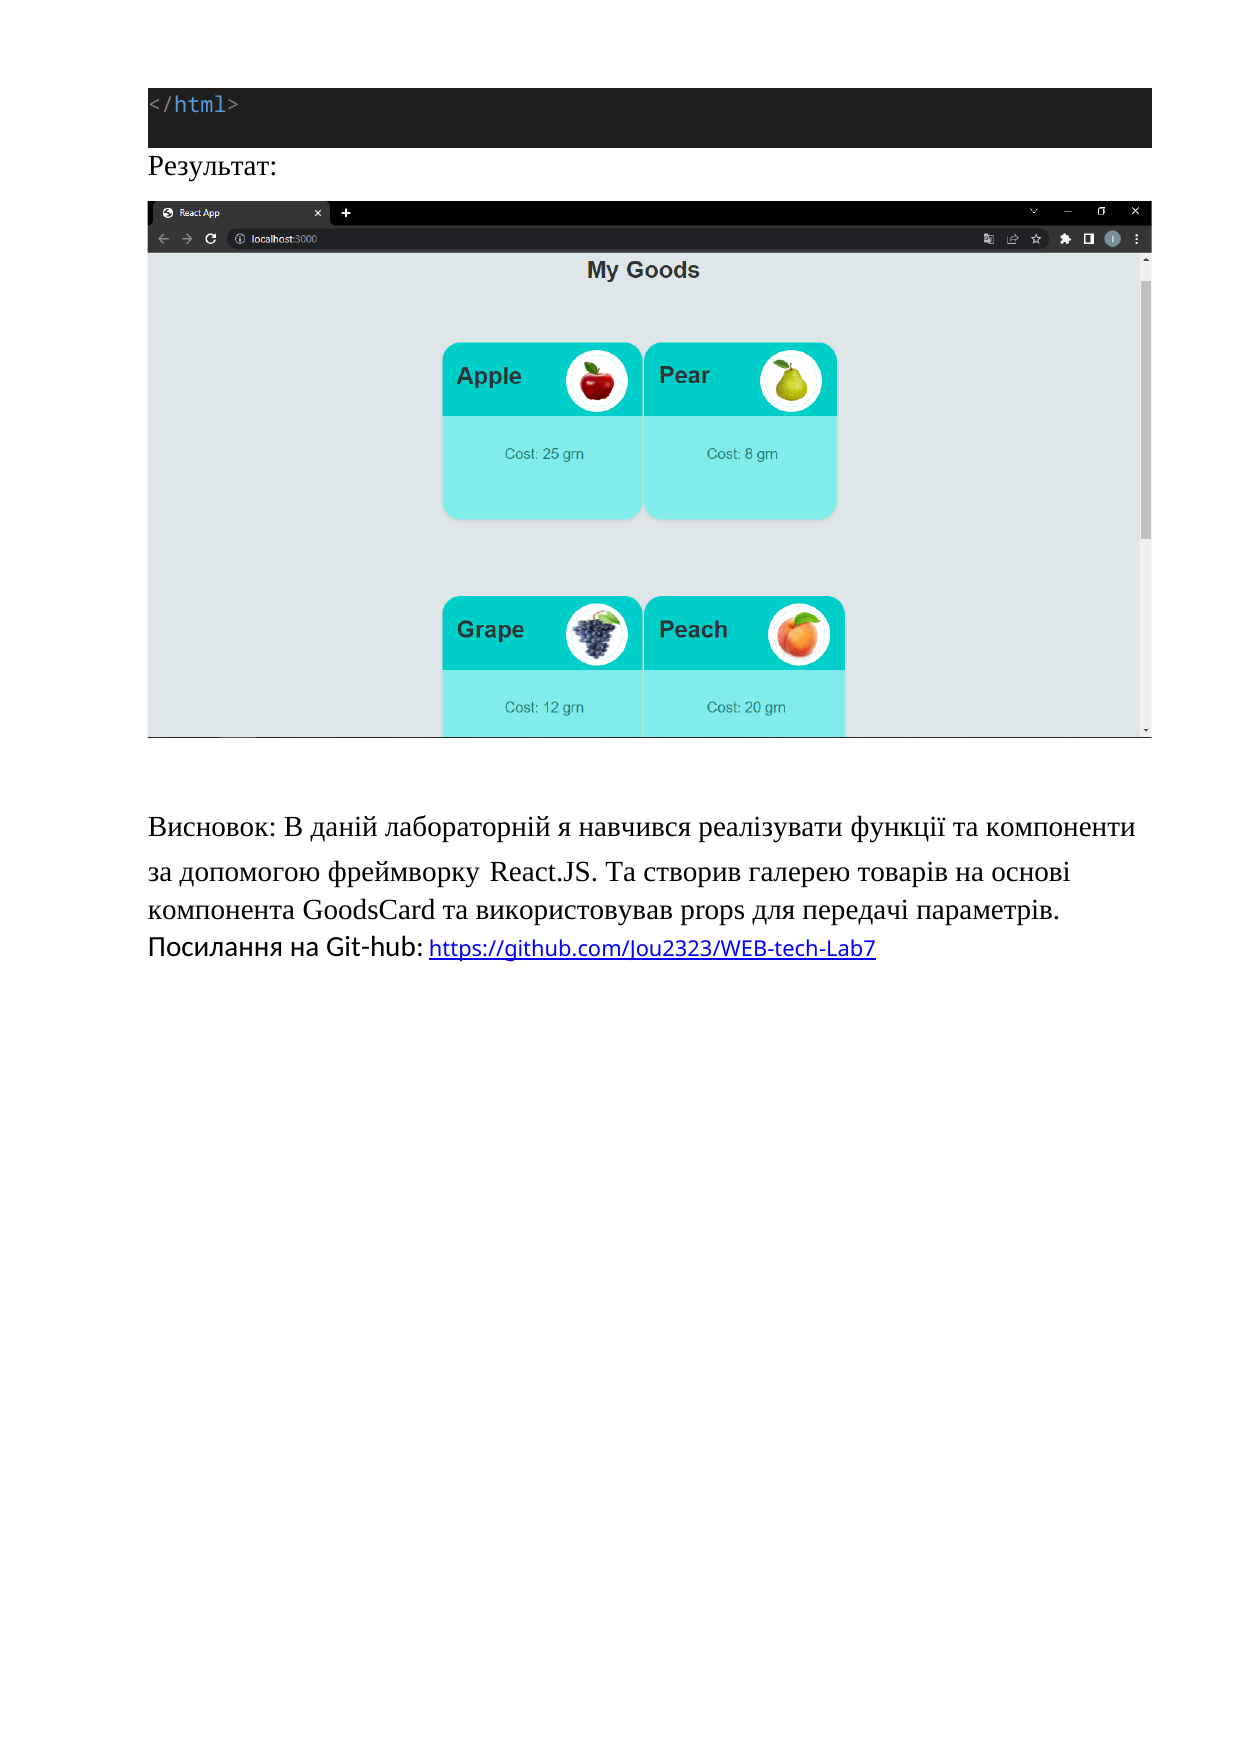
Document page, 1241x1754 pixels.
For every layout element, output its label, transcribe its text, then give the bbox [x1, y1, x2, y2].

text Висновок: В даній лабораторній я навчився реалізувати функції та компоненти за допомогою фреймворку React.JS. Та створив галерею товарів на основі компонента GoodsCard та використовував props для передачі параметрів. Посилання на Git-hub: https://github.com/Jou2323/WEB-tech-Lab7 [148, 809, 1152, 964]
text </html> [148, 88, 1152, 118]
text Результат: [148, 148, 1152, 182]
picture [147, 201, 1152, 738]
